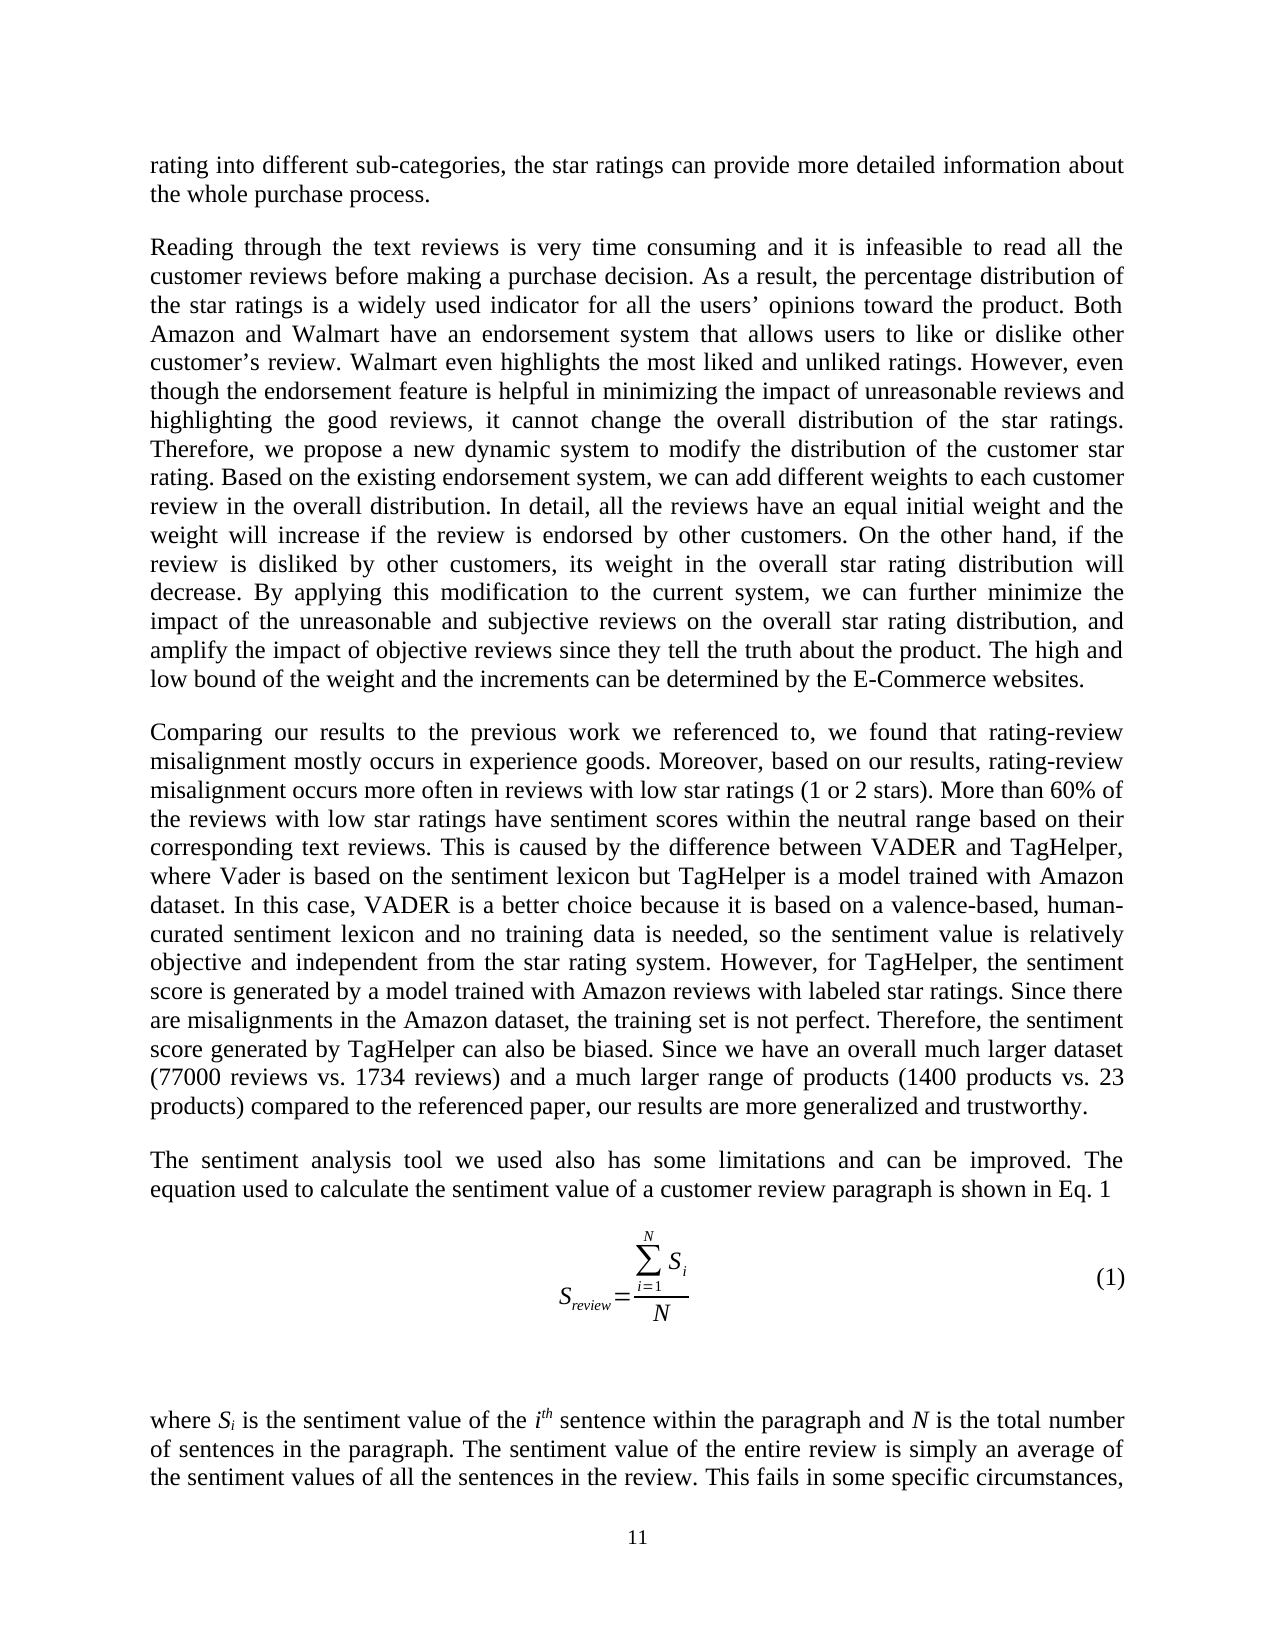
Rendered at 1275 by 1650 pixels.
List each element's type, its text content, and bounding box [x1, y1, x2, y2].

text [150, 150, 1125, 207]
text The sentiment analysis tool we used also has some limitations and can be improved. The equation used to calculate the sentiment value of a customer review paragraph is shown in Eq. 1 [150, 1145, 1125, 1202]
text Reading through the text reviews is very time consuming and it is infeasible to read all the customer reviews before making a purchase decision. As a result, the percentage distribution of the star ratings is a widely used indicator for all the users’ opinions toward the product. Both Amazon and Walmart have an endorsement system that allows users to like or dislike other customer’s review. Walmart even highlights the most liked and unliked ratings. However, even though the endorsement feature is helpful in minimizing the impact of unreasonable reviews and highlighting the good reviews, it cannot change the overall distribution of the star ratings. Therefore, we propose a new dynamic system to modify the distribution of the customer star rating. Based on the existing endorsement system, we can add different weights to each customer review in the overall distribution. In detail, all the reviews have an equal initial weight and the weight will increase if the review is endorsed by other customers. On the other hand, if the review is disliked by other customers, its weight in the overall star rating distribution will decrease. By applying this modification to the current system, we can further minimize the impact of the unreasonable and subjective reviews on the overall star rating distribution, and amplify the impact of objective reviews since they tell the truth about the product. The high and low bound of the weight and the increments can be determined by the E-Commerce websites. [150, 232, 1125, 692]
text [150, 1405, 1125, 1491]
text Comparing our results to the previous work we referenced to, we found that rating-review misalignment mostly occurs in experience goods. Moreover, based on our results, rating-review misalignment occurs more often in reviews with low star ratings (1 or 2 stars). More than 60% of the reviews with low star ratings have sentiment scores within the neutral range based on their corresponding text reviews. This is caused by the difference between VADER and TagHelper, where Vader is based on the sentiment lexicon but TagHelper is a model trained with Amazon dataset. In this case, VADER is a better choice because it is based on a valence-based, human-curated sentiment lexicon and no training data is needed, so the sentiment value is relatively objective and independent from the star rating system. However, for TagHelper, the sentiment score is generated by a model trained with Amazon reviews with labeled star ratings. Since there are misalignments in the Amazon dataset, the training set is not perfect. Therefore, the sentiment score generated by TagHelper can also be biased. Since we have an overall much larger dataset (77000 reviews vs. 1734 reviews) and a much larger range of products (1400 products vs. 23 products) compared to the referenced paper, our results are more generalized and trustworthy. [150, 717, 1125, 1120]
text (1) [150, 1227, 1125, 1326]
